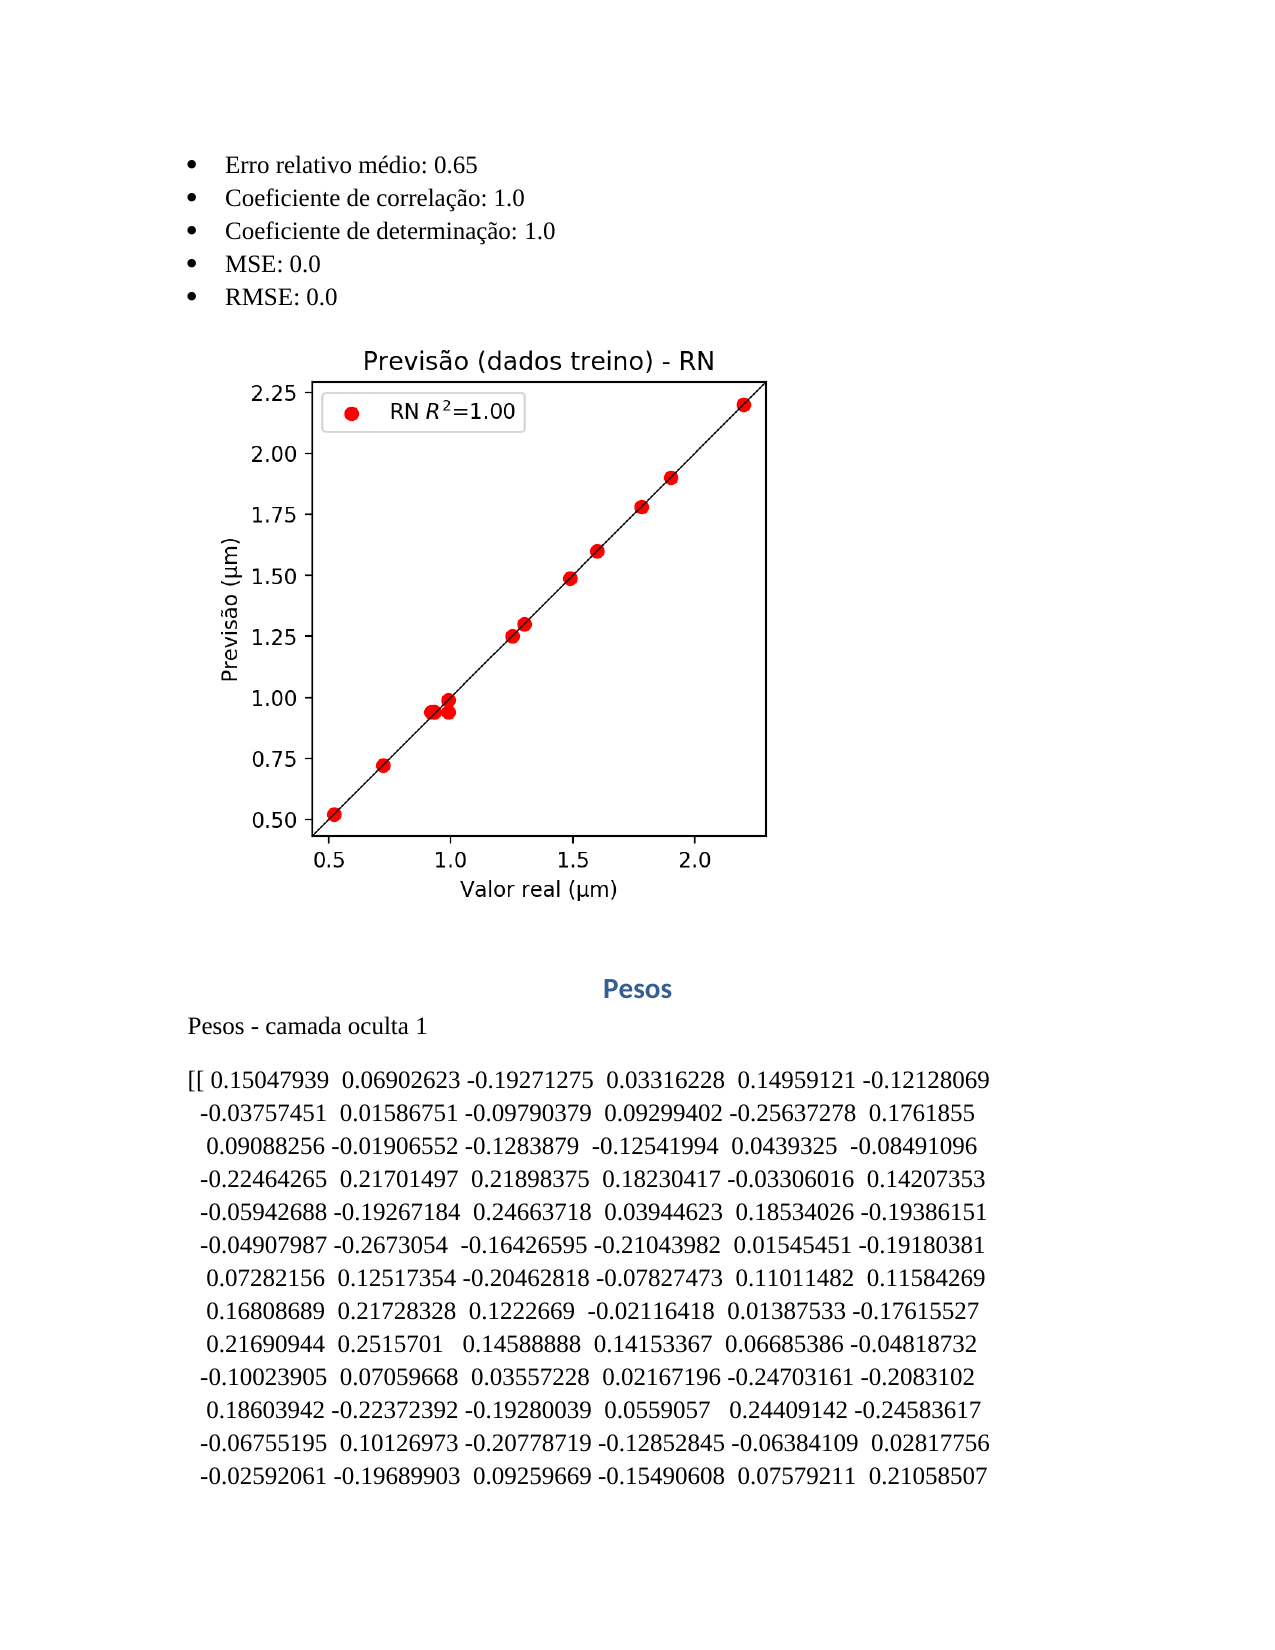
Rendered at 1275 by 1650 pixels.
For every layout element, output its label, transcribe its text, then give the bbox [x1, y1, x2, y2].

list MSE: 0.0 [187, 249, 1087, 278]
picture [206, 336, 780, 916]
list Coeficiente de determinação: 1.0 [187, 216, 1087, 245]
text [187, 1065, 1087, 1490]
list Coeficiente de correlação: 1.0 [187, 183, 1087, 212]
list RMSE: 0.0 [187, 282, 1087, 311]
text Pesos - camada oculta 1 [187, 1011, 1087, 1040]
list Erro relativo médio: 0.65 [187, 150, 1087, 179]
subtitle Pesos [187, 970, 1087, 1006]
